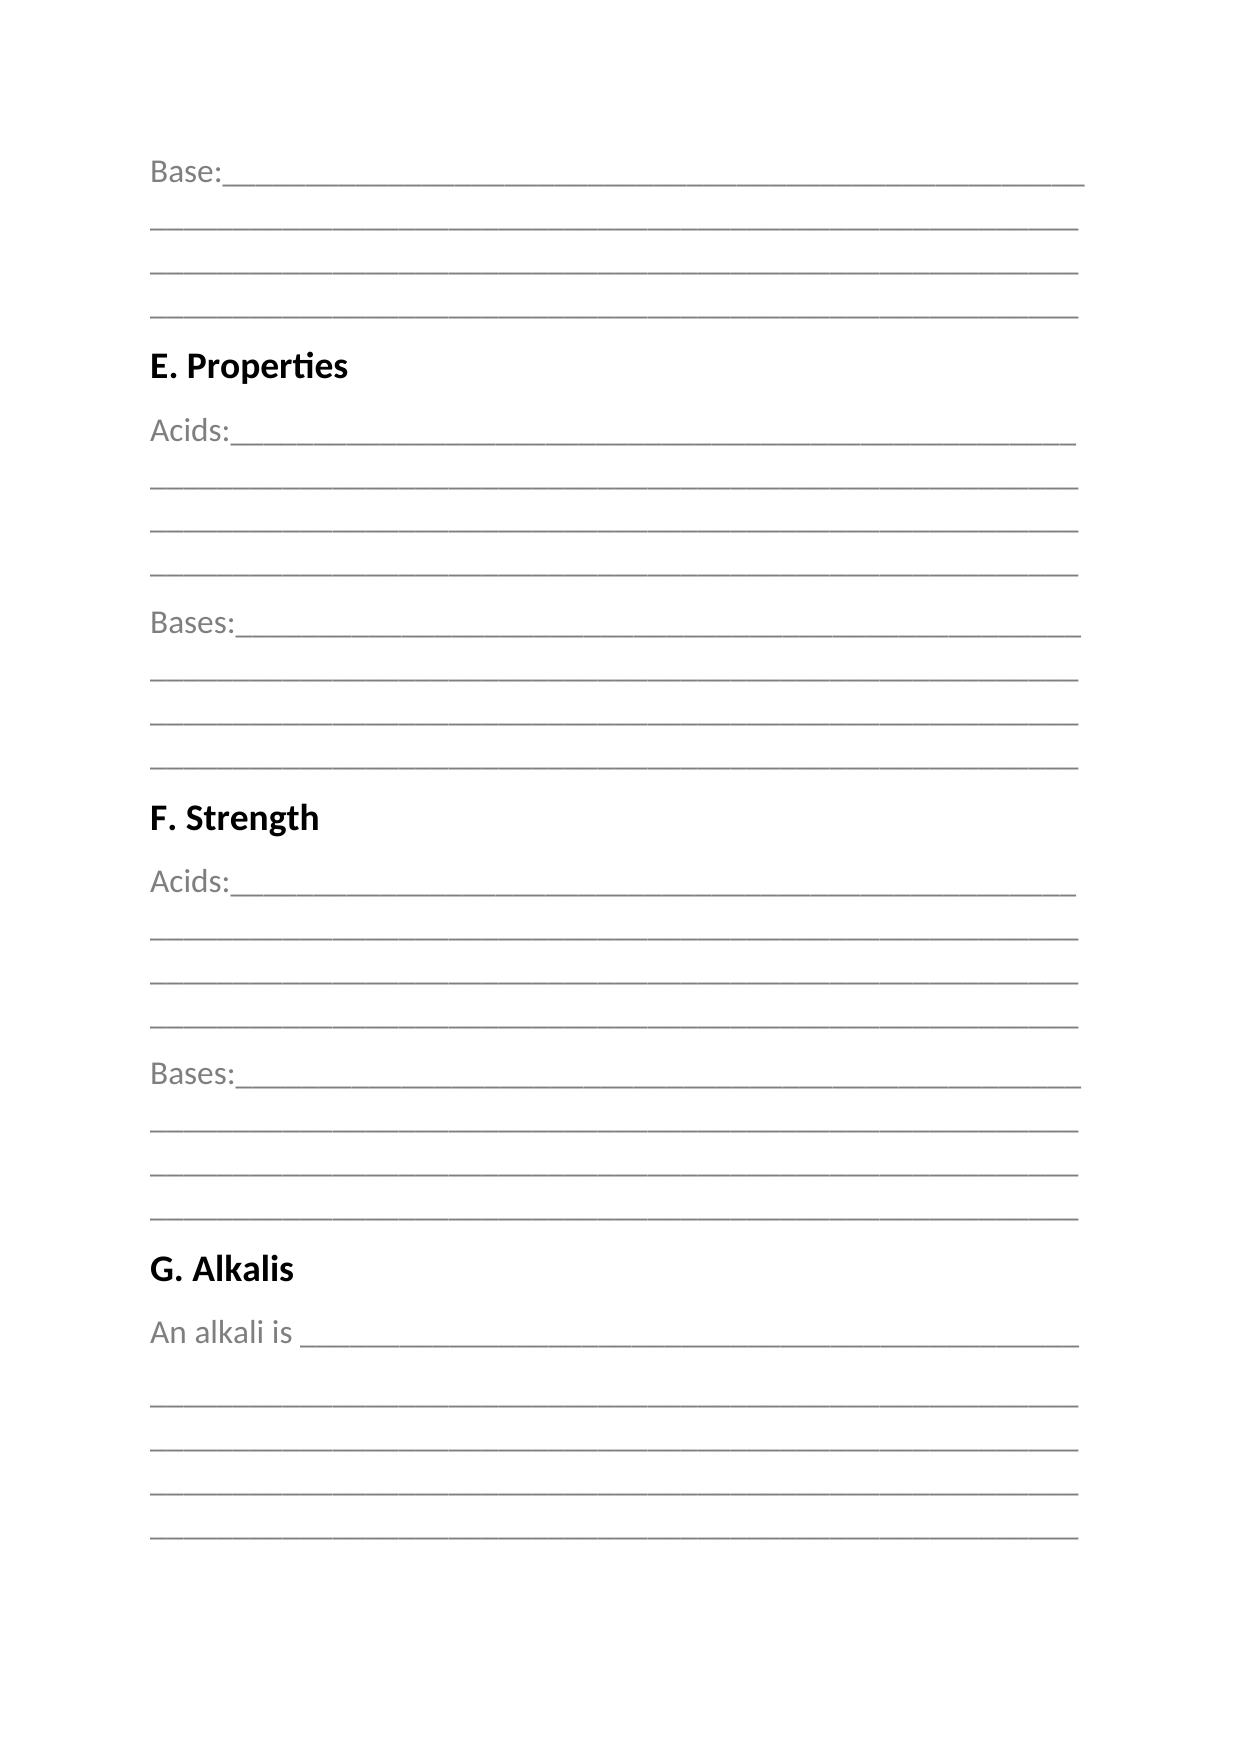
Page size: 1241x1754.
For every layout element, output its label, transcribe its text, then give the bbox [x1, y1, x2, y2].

text An alkali is _______________________________________________ [150, 1311, 1090, 1352]
text E. Properties [150, 342, 1090, 388]
text ________________________________________________________________________________________________________________________________________________________________________________________________________________________________ [150, 1372, 1090, 1544]
text Bases:___________________________________________________________________________________________________________________________________________________________________________________________________________________________ [150, 1052, 1090, 1225]
text G. Alkalis [150, 1245, 1090, 1291]
text Base:____________________________________________________________________________________________________________________________________________________________________________________________________________________________ [150, 150, 1090, 323]
text Acids:___________________________________________________________________________________________________________________________________________________________________________________________________________________________ [150, 409, 1090, 581]
text Bases:___________________________________________________________________________________________________________________________________________________________________________________________________________________________ [150, 601, 1090, 774]
text F. Strength [150, 794, 1090, 839]
text Acids:___________________________________________________________________________________________________________________________________________________________________________________________________________________________ [150, 860, 1090, 1032]
